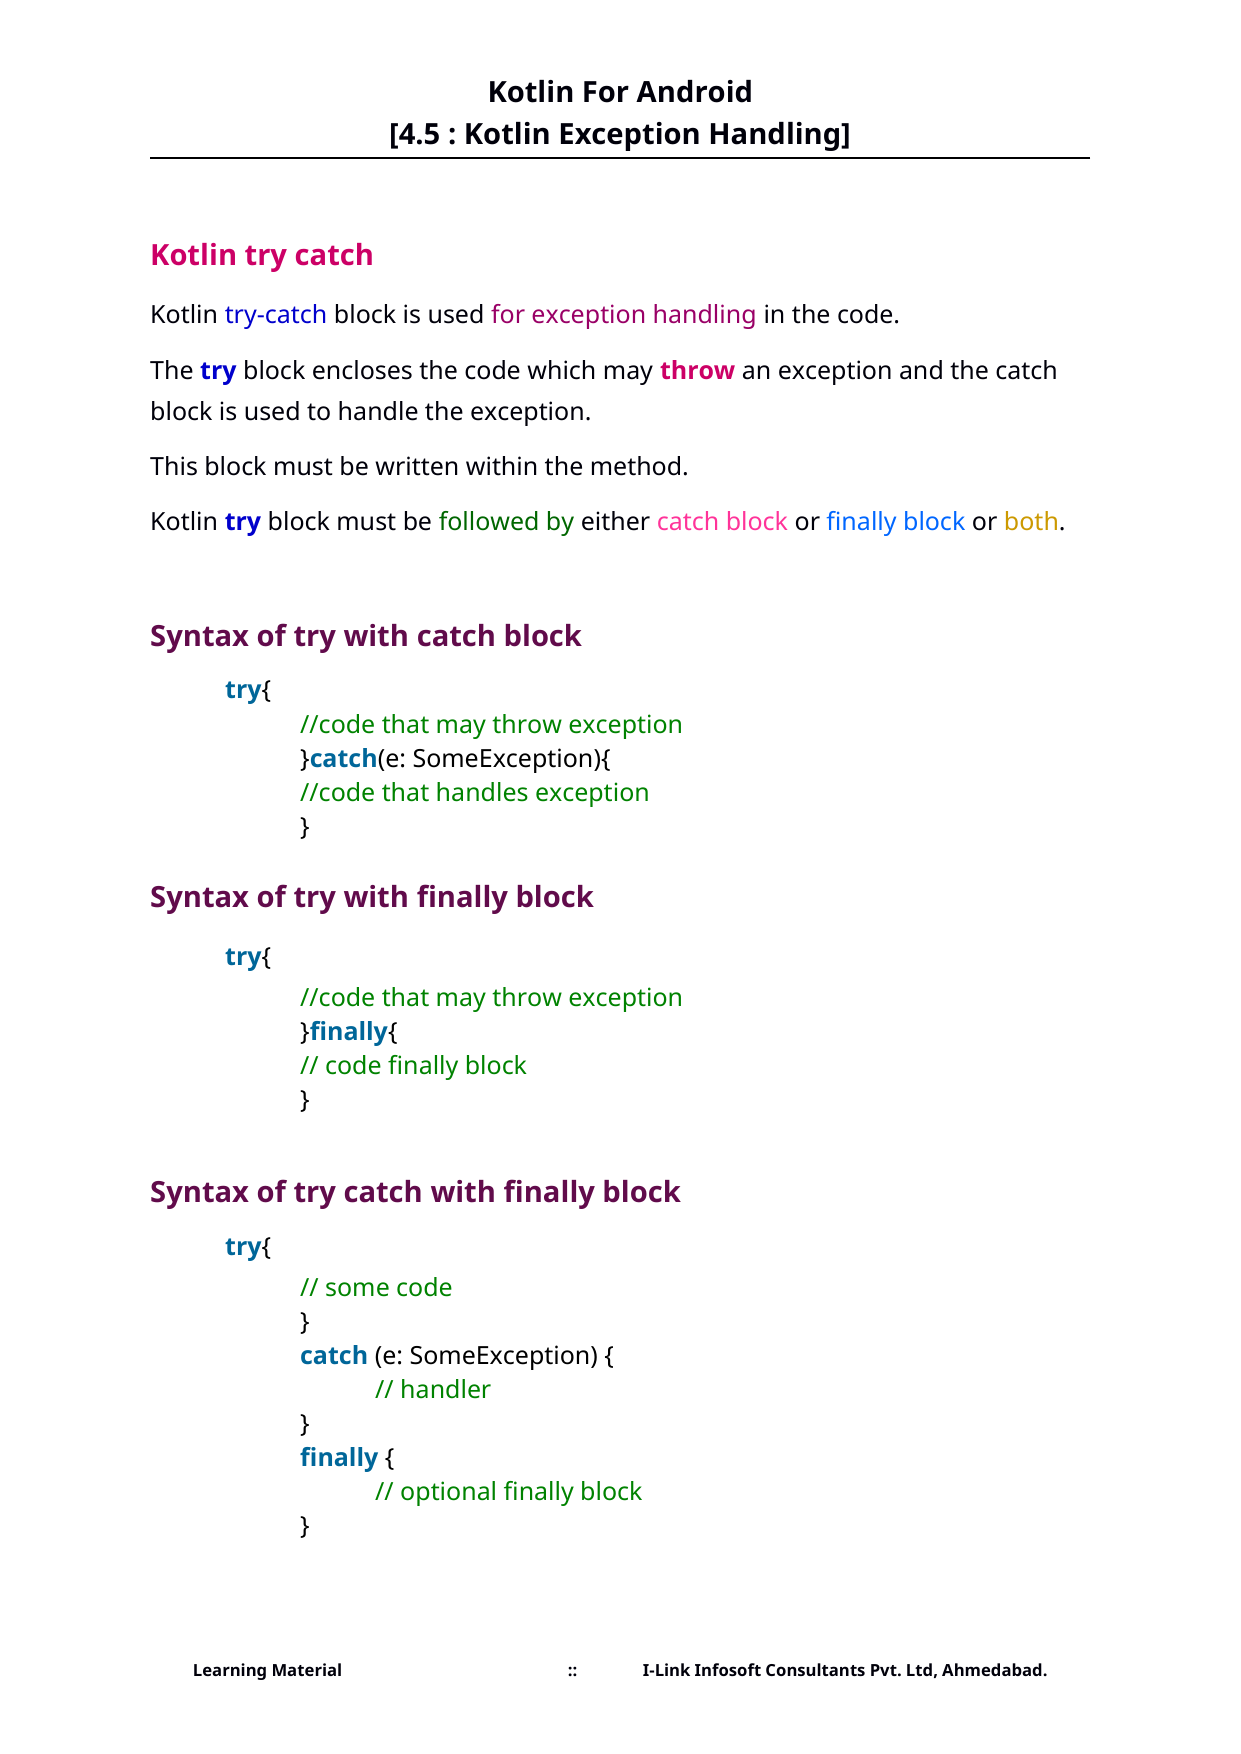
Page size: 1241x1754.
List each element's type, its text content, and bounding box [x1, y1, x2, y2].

text } [225, 1082, 1090, 1116]
text try{ [225, 1229, 1090, 1263]
text Kotlin try catch [150, 235, 1090, 274]
text // handler [225, 1372, 1090, 1406]
text }catch(e: SomeException){ [225, 740, 1090, 774]
subtitle Syntax of try catch with finally block [150, 1171, 1090, 1211]
text finally { [225, 1440, 1090, 1474]
subtitle Syntax of try with catch block [150, 615, 1090, 654]
text // code finally block [225, 1048, 1090, 1082]
text // some code [225, 1269, 1090, 1303]
text //code that handles exception [225, 774, 1090, 808]
text }finally{ [225, 1014, 1090, 1048]
text //code that may throw exception [225, 979, 1090, 1014]
text Kotlin try-catch block is used for exception handling in the code. [150, 297, 1090, 331]
text } [225, 1406, 1090, 1440]
text } [225, 808, 1090, 842]
text // optional finally block [225, 1474, 1090, 1508]
text try{ [225, 939, 1090, 973]
text //code that may throw exception [225, 706, 1090, 740]
text } [225, 1508, 1090, 1542]
text The try block encloses the code which may throw an exception and the catch block is used to handle the exception. [150, 352, 1090, 427]
text } [225, 1303, 1090, 1338]
text Kotlin try block must be followed by either catch block or finally block or both. [150, 504, 1090, 538]
text catch (e: SomeException) { [225, 1338, 1090, 1372]
text This block must be written within the method. [150, 448, 1090, 483]
text Syntax of try with finally block [150, 877, 1090, 916]
text try{ [225, 672, 1090, 706]
